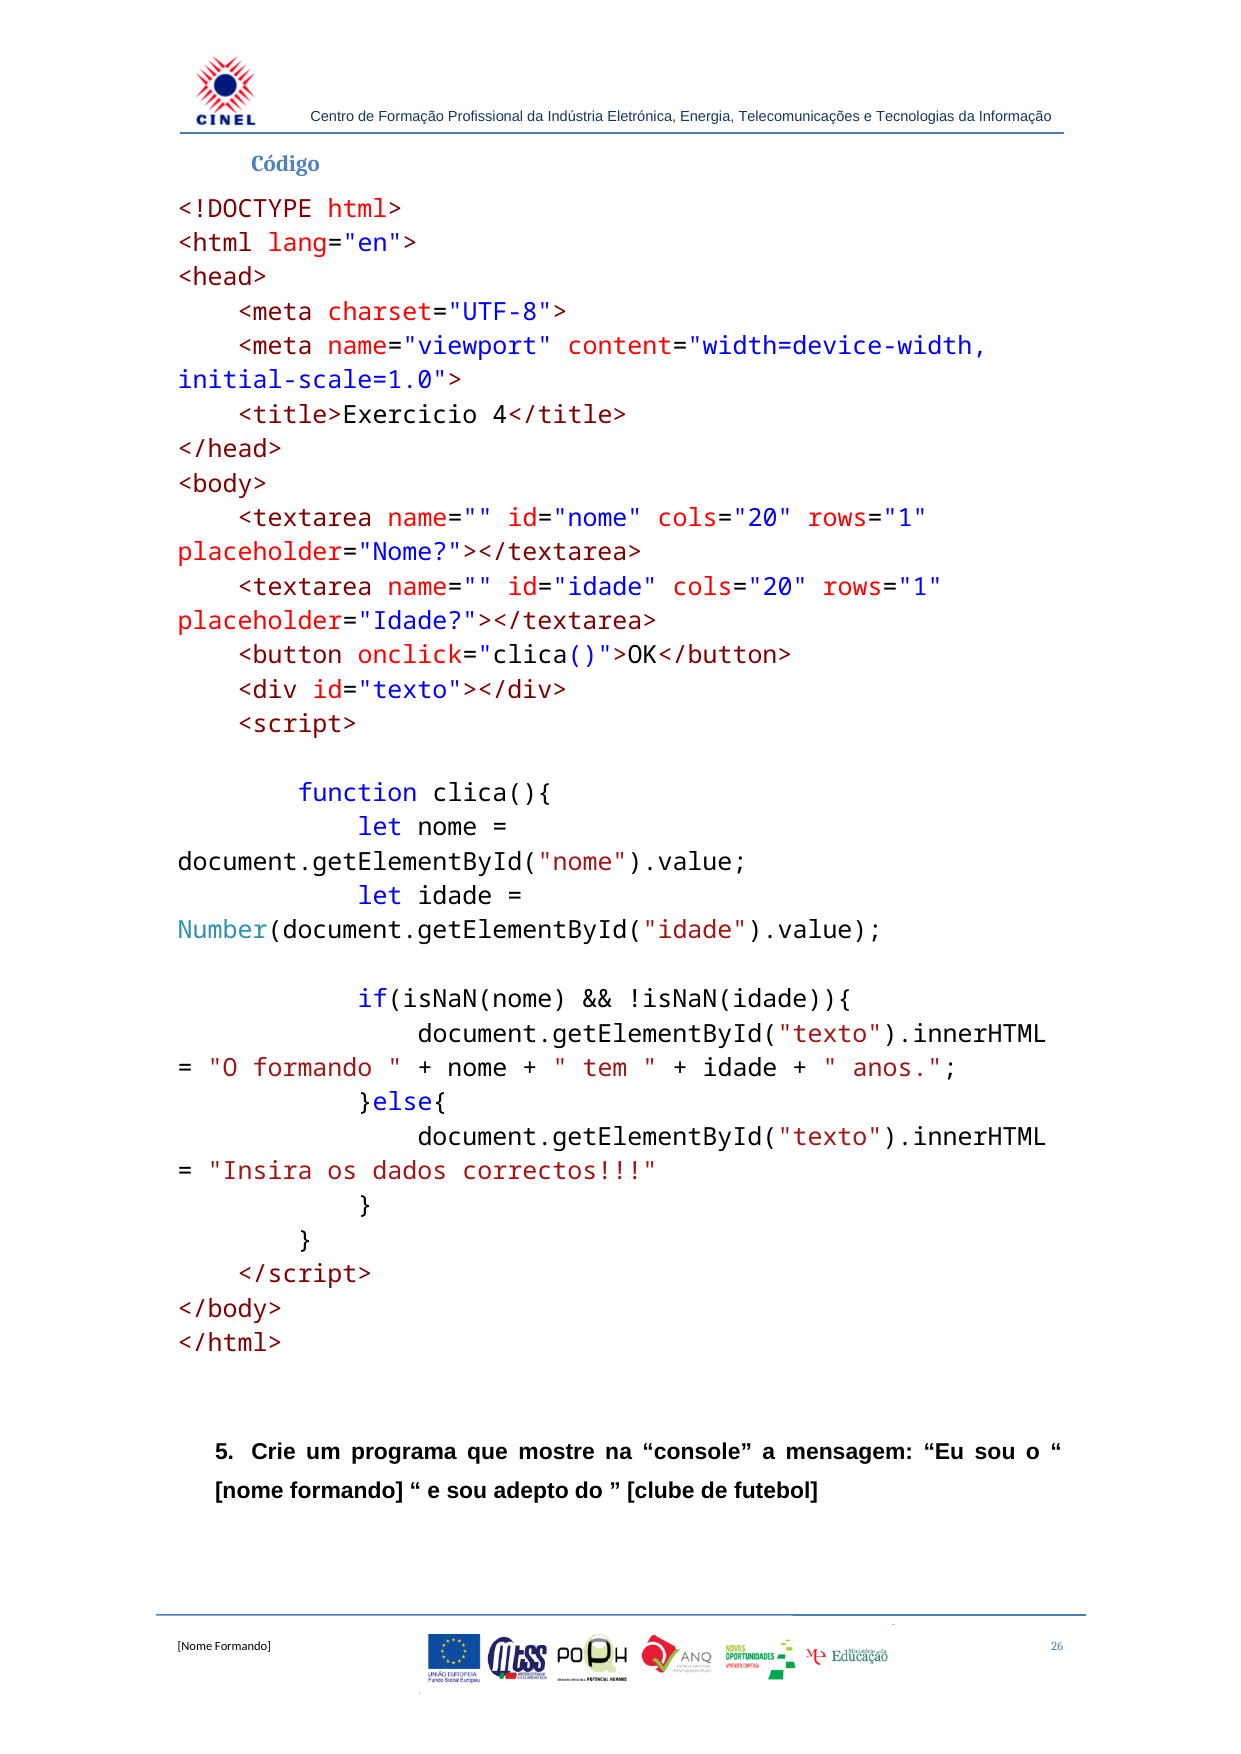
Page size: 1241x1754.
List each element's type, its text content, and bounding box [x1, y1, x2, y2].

text <script> [177, 706, 1063, 740]
text } [177, 1221, 1063, 1256]
text <textarea name="" id="nome" cols="20" rows="1" placeholder="Nome?"></textarea> [177, 499, 1063, 568]
text Crie um programa que mostre na “console” a mensagem: “Eu sou o “ [nome formando] “ e sou adepto do ” [clube de futebol] [215, 1438, 1063, 1503]
text <body> [177, 465, 1063, 499]
text let idade = Number(document.getElementById("idade").value); [177, 877, 1063, 946]
text }else{ [177, 1084, 1063, 1118]
text <!DOCTYPE html> [177, 190, 1063, 224]
subtitle Código [177, 150, 1063, 177]
text } [177, 1187, 1063, 1221]
text if(isNaN(nome) && !isNaN(idade)){ [177, 981, 1063, 1015]
text function clica(){ [177, 774, 1063, 809]
text </body> [177, 1290, 1063, 1324]
text <meta charset="UTF-8"> [177, 293, 1063, 327]
text <button onclick="clica()">OK</button> [177, 637, 1063, 671]
text <meta name="viewport" content="width=device-width, initial-scale=1.0"> [177, 327, 1063, 396]
text </head> [177, 431, 1063, 465]
picture [190, 55, 261, 128]
text </html> [177, 1324, 1063, 1359]
text <textarea name="" id="idade" cols="20" rows="1" placeholder="Idade?"></textarea> [177, 568, 1063, 637]
text <head> [177, 259, 1063, 293]
text <div id="texto"></div> [177, 671, 1063, 706]
text let nome = document.getElementById("nome").value; [177, 809, 1063, 877]
text </script> [177, 1256, 1063, 1290]
text document.getElementById("texto").innerHTML = "O formando " + nome + " tem " + idade + " anos."; [177, 1015, 1063, 1084]
picture [418, 1624, 895, 1694]
text <title>Exercicio 4</title> [177, 396, 1063, 431]
text document.getElementById("texto").innerHTML = "Insira os dados correctos!!!" [177, 1118, 1063, 1187]
text <html lang="en"> [177, 224, 1063, 259]
